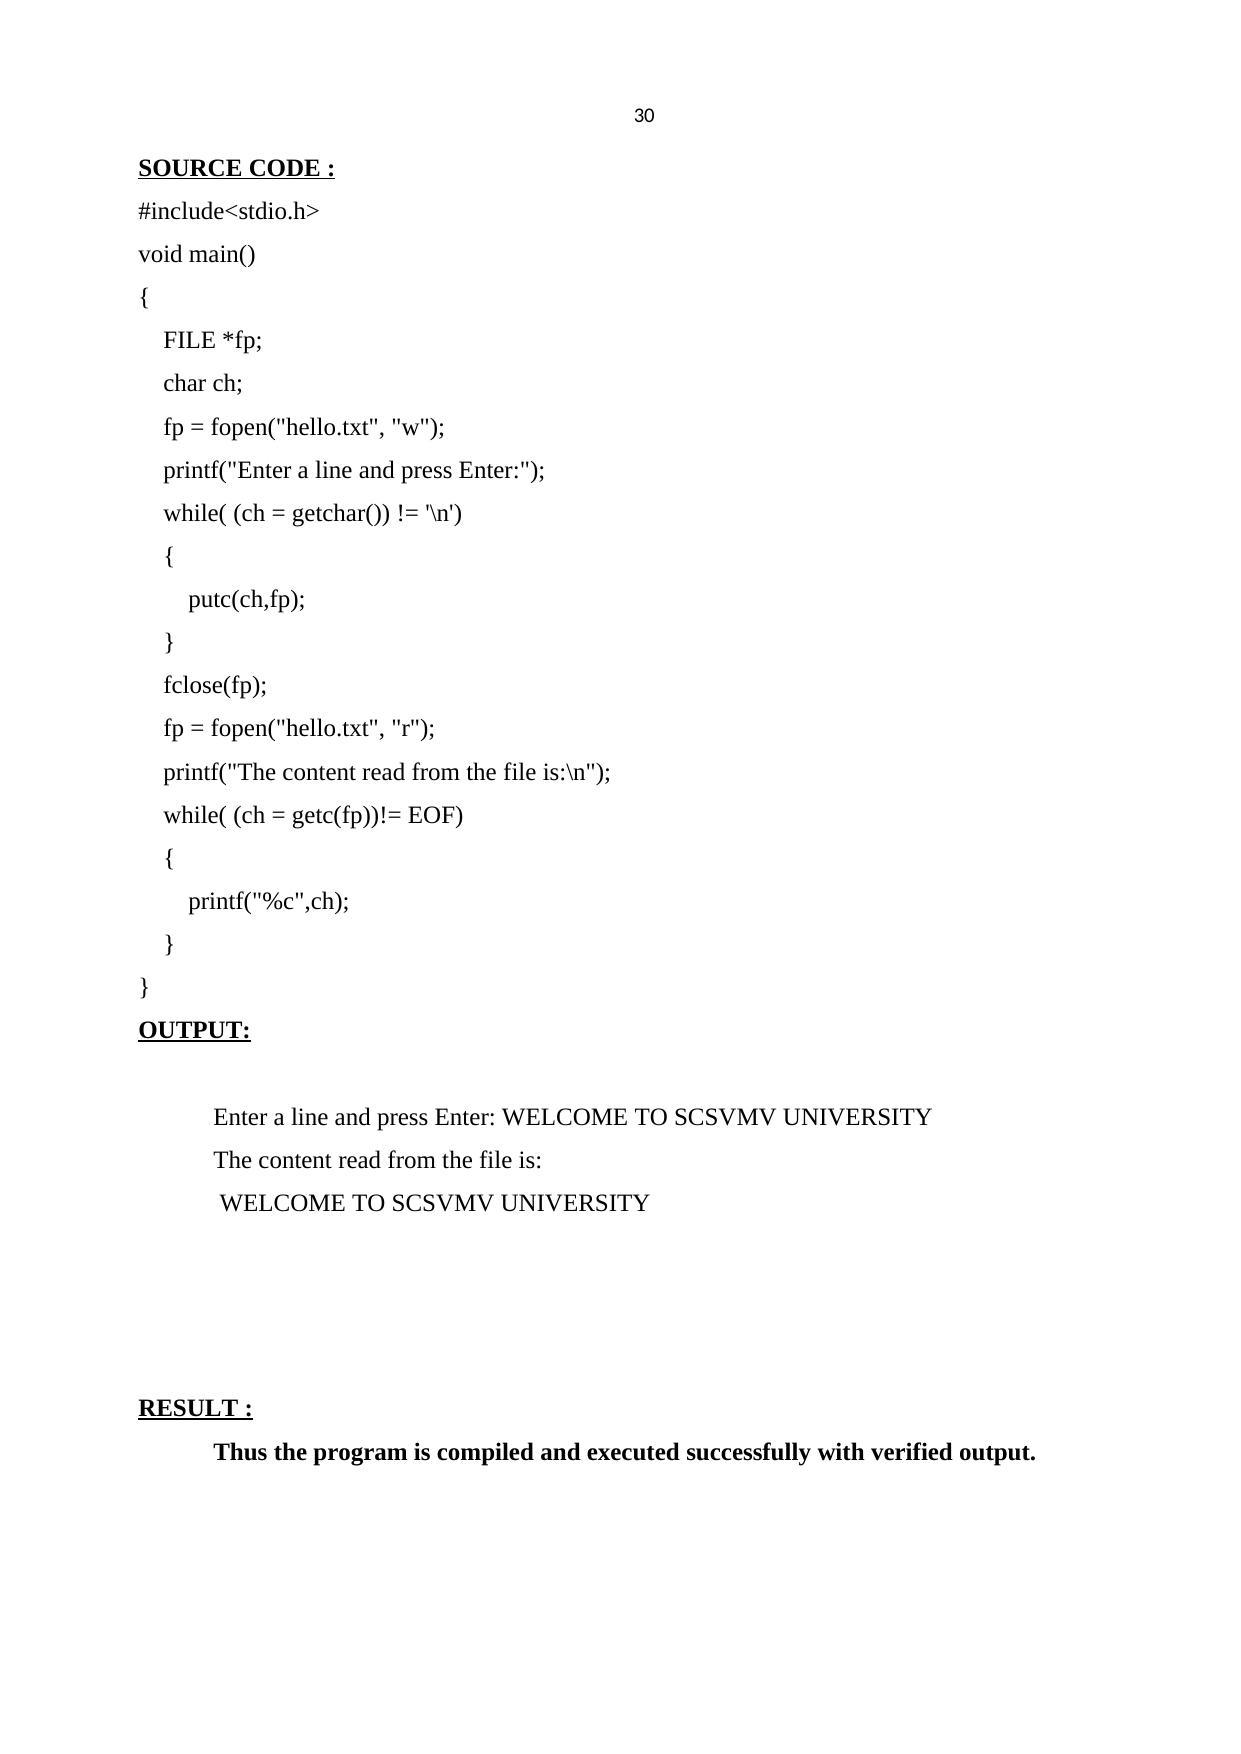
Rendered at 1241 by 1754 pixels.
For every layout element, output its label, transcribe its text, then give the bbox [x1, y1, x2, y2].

text fp = fopen("hello.txt", "r"); [138, 713, 1152, 742]
text { [138, 843, 1152, 872]
text Enter a line and press Enter: WELCOME TO SCSVMV UNIVERSITY [213, 1102, 1152, 1130]
text } [138, 972, 1152, 1001]
text RESULT : [138, 1393, 1152, 1422]
text SOURCE CODE : [138, 153, 1152, 182]
text fp = fopen("hello.txt", "w"); [138, 412, 1152, 440]
text putc(ch,fp); [138, 584, 1152, 613]
text WELCOME TO SCSVMV UNIVERSITY [213, 1188, 1152, 1217]
text OUTPUT: [138, 1015, 1152, 1044]
text char ch; [138, 368, 1152, 397]
text printf("Enter a line and press Enter:"); [138, 455, 1152, 483]
text } [138, 627, 1152, 656]
text while( (ch = getchar()) != '\n') [138, 498, 1152, 527]
text The content read from the file is: [213, 1145, 1152, 1173]
text void main() [138, 239, 1152, 268]
text while( (ch = getc(fp))!= EOF) [138, 800, 1152, 828]
text { [138, 282, 1152, 311]
text printf("%c",ch); [138, 886, 1152, 915]
text { [138, 541, 1152, 570]
text #include<stdio.h> [138, 196, 1152, 225]
text Thus the program is compiled and executed successfully with verified output. [138, 1437, 1152, 1465]
text } [138, 929, 1152, 958]
text printf("The content read from the file is:\n"); [138, 757, 1152, 785]
text fclose(fp); [138, 670, 1152, 699]
text FILE *fp; [138, 325, 1152, 354]
